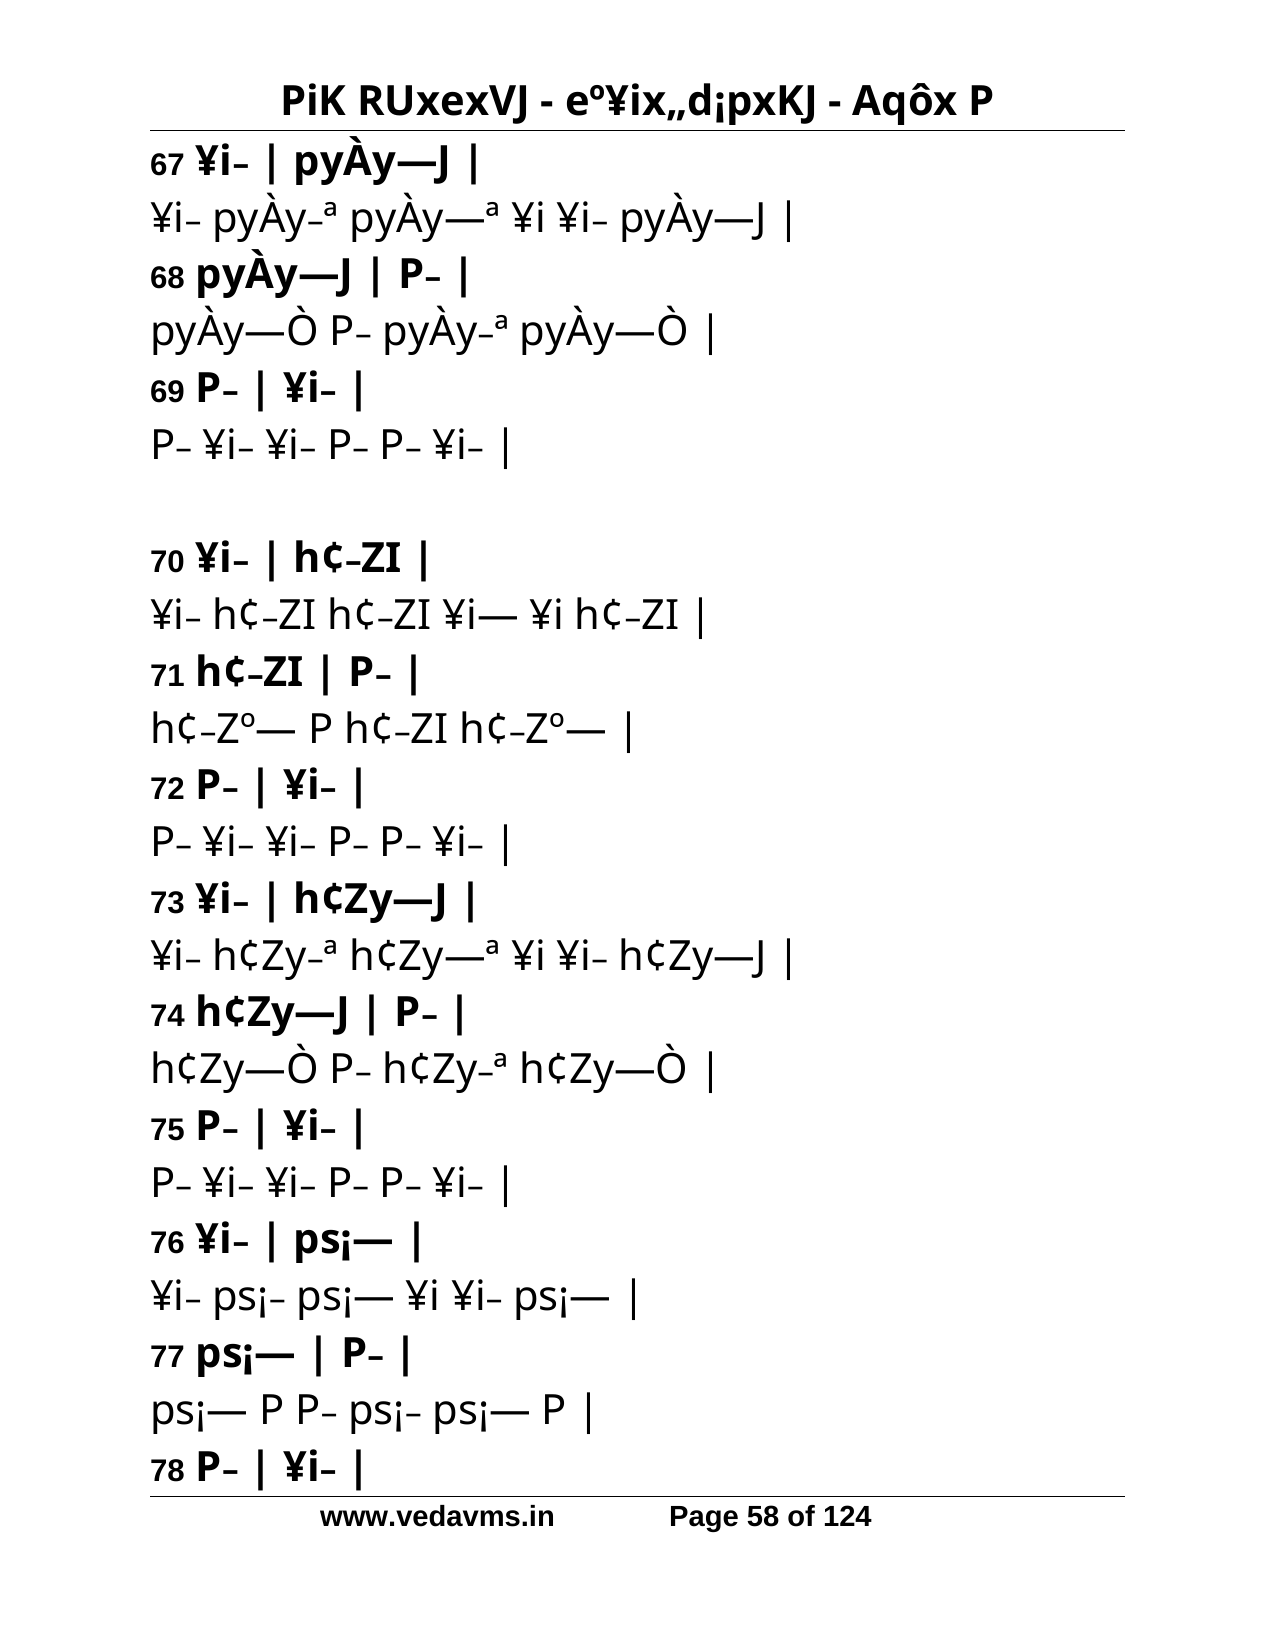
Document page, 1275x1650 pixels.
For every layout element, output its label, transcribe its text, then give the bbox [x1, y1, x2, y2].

text 67 ¥i– | pyÀy—J | [150, 131, 1125, 187]
text 77 ps¡— | P– | [150, 1323, 1125, 1380]
text ps¡— P P– ps¡– ps¡— P | [150, 1380, 1125, 1436]
text h¢–Zº— P h¢–ZI h¢–Zº— | [150, 698, 1125, 755]
text P– ¥i– ¥i– P– P– ¥i– | [150, 1153, 1125, 1209]
text 76 ¥i– | ps¡— | [150, 1209, 1125, 1266]
text ¥i– h¢Zy–ª h¢Zy—ª ¥i ¥i– h¢Zy—J | [150, 926, 1125, 982]
text 74 h¢Zy—J | P– | [150, 982, 1125, 1039]
text ¥i– pyÀy–ª pyÀy—ª ¥i ¥i– pyÀy—J | [150, 187, 1125, 244]
text P– ¥i– ¥i– P– P– ¥i– | [150, 414, 1125, 471]
text 68 pyÀy—J | P– | [150, 244, 1125, 301]
text ¥i– ps¡– ps¡— ¥i ¥i– ps¡— | [150, 1266, 1125, 1323]
text 78 P– | ¥i– | [150, 1436, 1125, 1493]
text ¥i– h¢–ZI h¢–ZI ¥i— ¥i h¢–ZI | [150, 585, 1125, 642]
text pyÀy—Ò P– pyÀy–ª pyÀy—Ò | [150, 301, 1125, 358]
text P– ¥i– ¥i– P– P– ¥i– | [150, 812, 1125, 869]
text 69 P– | ¥i– | [150, 358, 1125, 414]
text 70 ¥i– | h¢–ZI | [150, 528, 1125, 585]
text h¢Zy—Ò P– h¢Zy–ª h¢Zy—Ò | [150, 1039, 1125, 1096]
text 73 ¥i– | h¢Zy—J | [150, 869, 1125, 926]
text 71 h¢–ZI | P– | [150, 642, 1125, 698]
text 75 P– | ¥i– | [150, 1096, 1125, 1153]
text 72 P– | ¥i– | [150, 755, 1125, 812]
